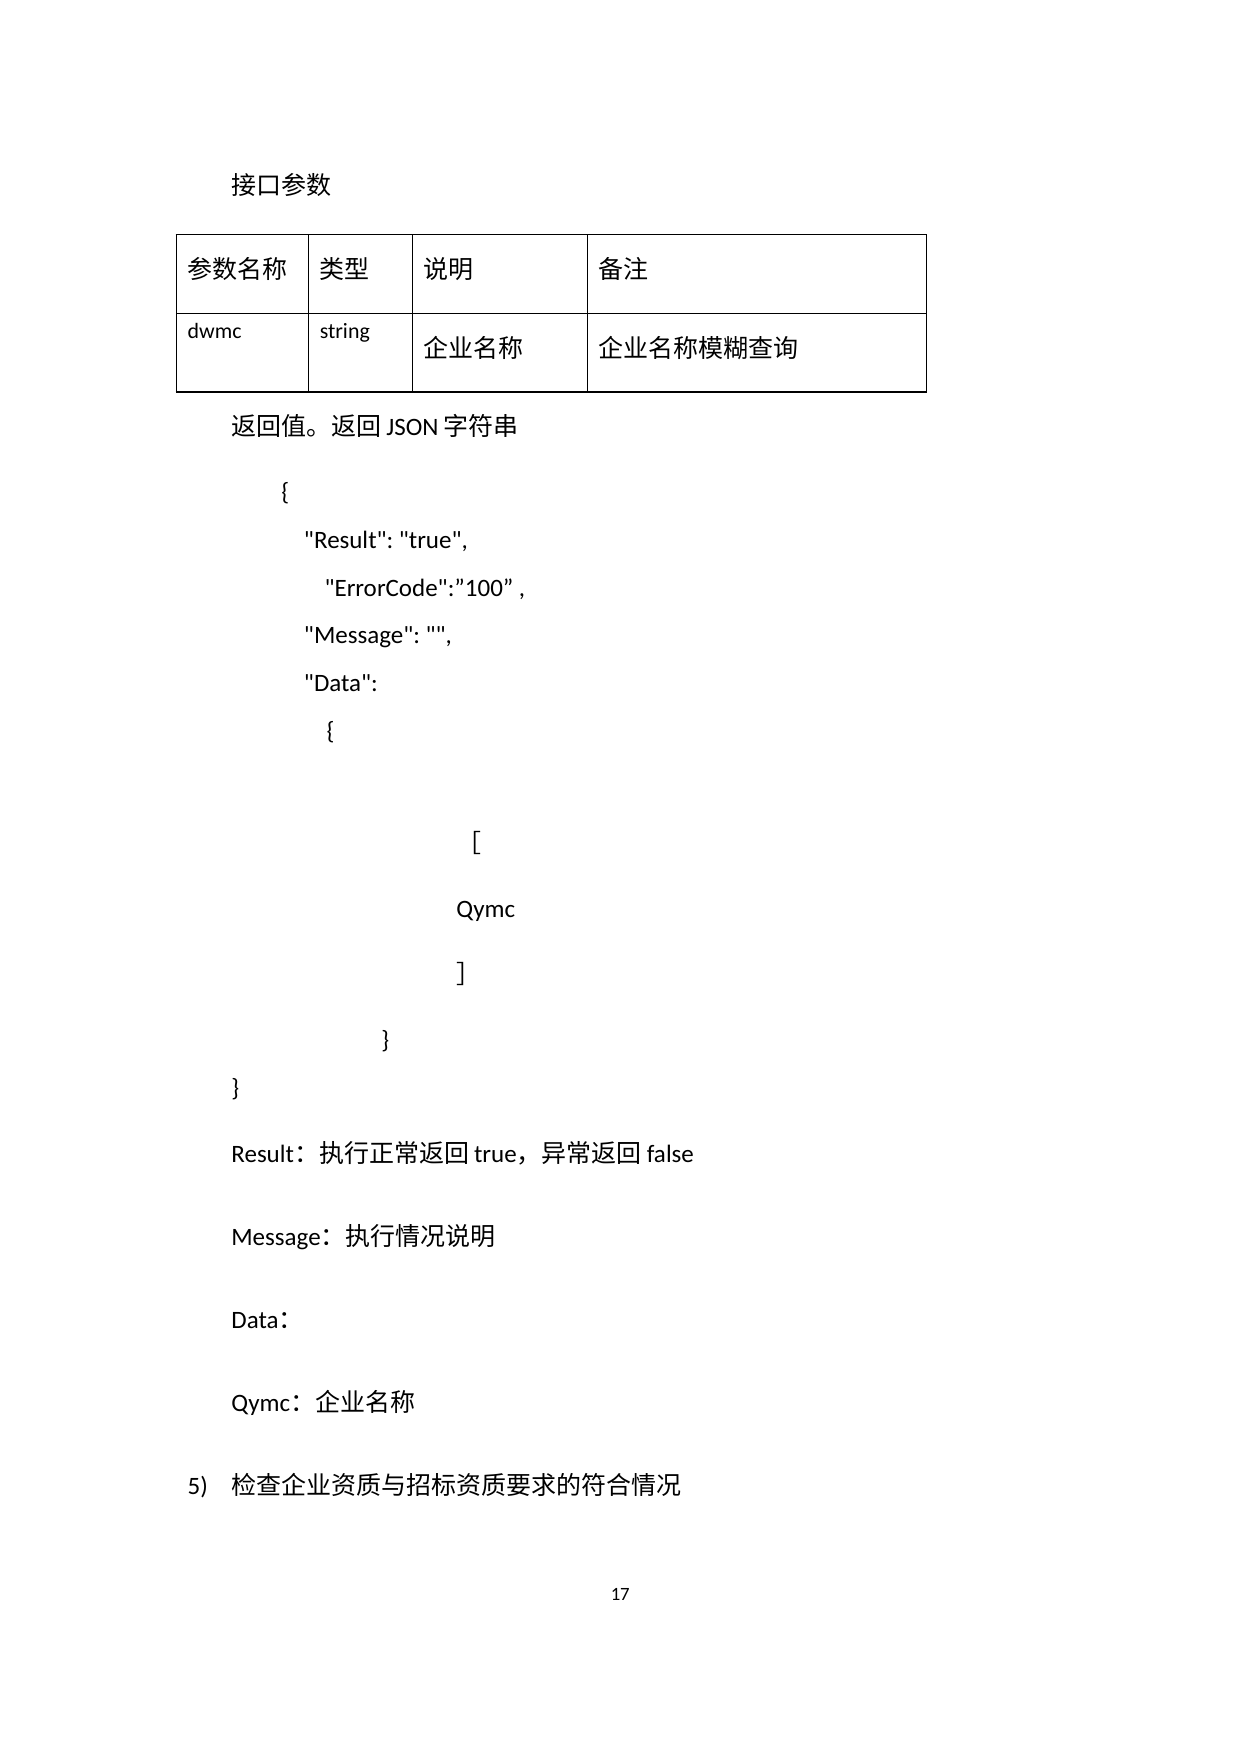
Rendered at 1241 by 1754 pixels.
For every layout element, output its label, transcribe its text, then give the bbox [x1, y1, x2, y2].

list Data： [231, 1285, 1053, 1350]
list { [231, 476, 1053, 508]
list "ErrorCode":”100” , [231, 571, 1053, 603]
list { [231, 714, 1053, 747]
table_cell 企业名称模糊查询 [588, 314, 926, 391]
list 返回值。返回JSON字符串 [231, 392, 1053, 457]
list 接口参数 [231, 151, 1053, 216]
list Qymc [406, 893, 1053, 925]
list "Data": [231, 666, 1053, 699]
list 检查企业资质与招标资质要求的符合情况 [187, 1451, 1053, 1516]
list Result：执行正常返回true，异常返回false [231, 1119, 1053, 1184]
table_cell string [309, 314, 412, 391]
list ［ [406, 809, 1053, 874]
table_header 参数名称 [177, 235, 308, 313]
list Message：执行情况说明 [231, 1202, 1053, 1267]
table_header 类型 [309, 235, 412, 313]
list "Message": "", [231, 619, 1053, 651]
table_header 备注 [588, 235, 926, 313]
table_cell 企业名称 [413, 314, 587, 391]
list } [231, 1023, 1053, 1056]
list ］ [406, 940, 1053, 1005]
list } [231, 1071, 1053, 1104]
list "Result": "true", [231, 523, 1053, 556]
list Qymc：企业名称 [231, 1368, 1053, 1433]
table_cell dwmc [177, 314, 308, 391]
table_header 说明 [413, 235, 587, 313]
